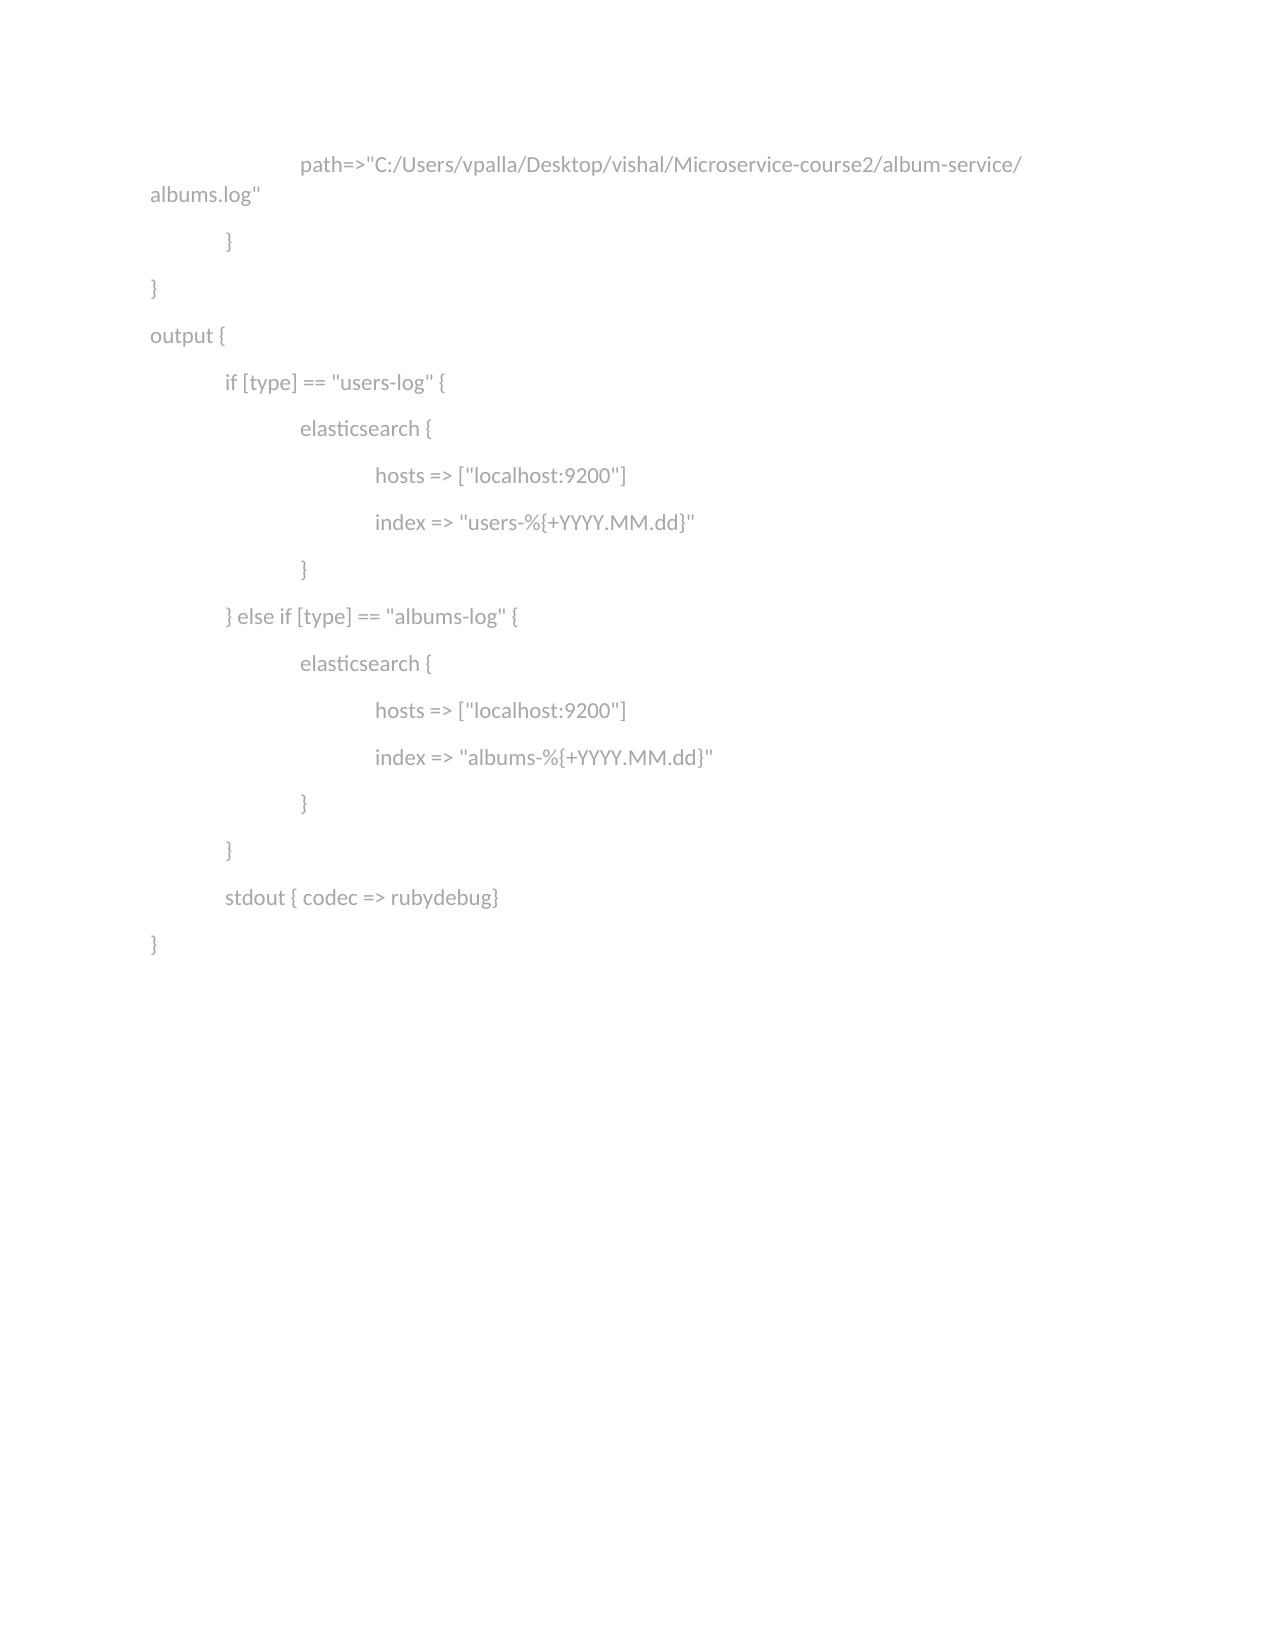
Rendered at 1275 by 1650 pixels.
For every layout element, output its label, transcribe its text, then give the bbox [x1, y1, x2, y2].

text elasticsearch { [150, 414, 1125, 443]
text output { [150, 321, 1125, 349]
text stdout { codec => rubydebug} [150, 883, 1125, 911]
text if [type] == "users-log" { [150, 368, 1125, 396]
text index => "albums-%{+YYYY.MM.dd}" [150, 743, 1125, 771]
text } else if [type] == "albums-log" { [150, 602, 1125, 630]
text hosts => ["localhost:9200"] [150, 461, 1125, 489]
text elasticsearch { [150, 649, 1125, 677]
text } [150, 227, 1125, 255]
text } [150, 789, 1125, 818]
text } [150, 836, 1125, 864]
text } [150, 274, 1125, 302]
text hosts => ["localhost:9200"] [150, 696, 1125, 724]
text path=>"C:/Users/vpalla/Desktop/vishal/Microservice-course2/album-service/albums.log" [150, 150, 1125, 208]
text } [150, 555, 1125, 583]
text index => "users-%{+YYYY.MM.dd}" [150, 508, 1125, 536]
text } [150, 930, 1125, 958]
